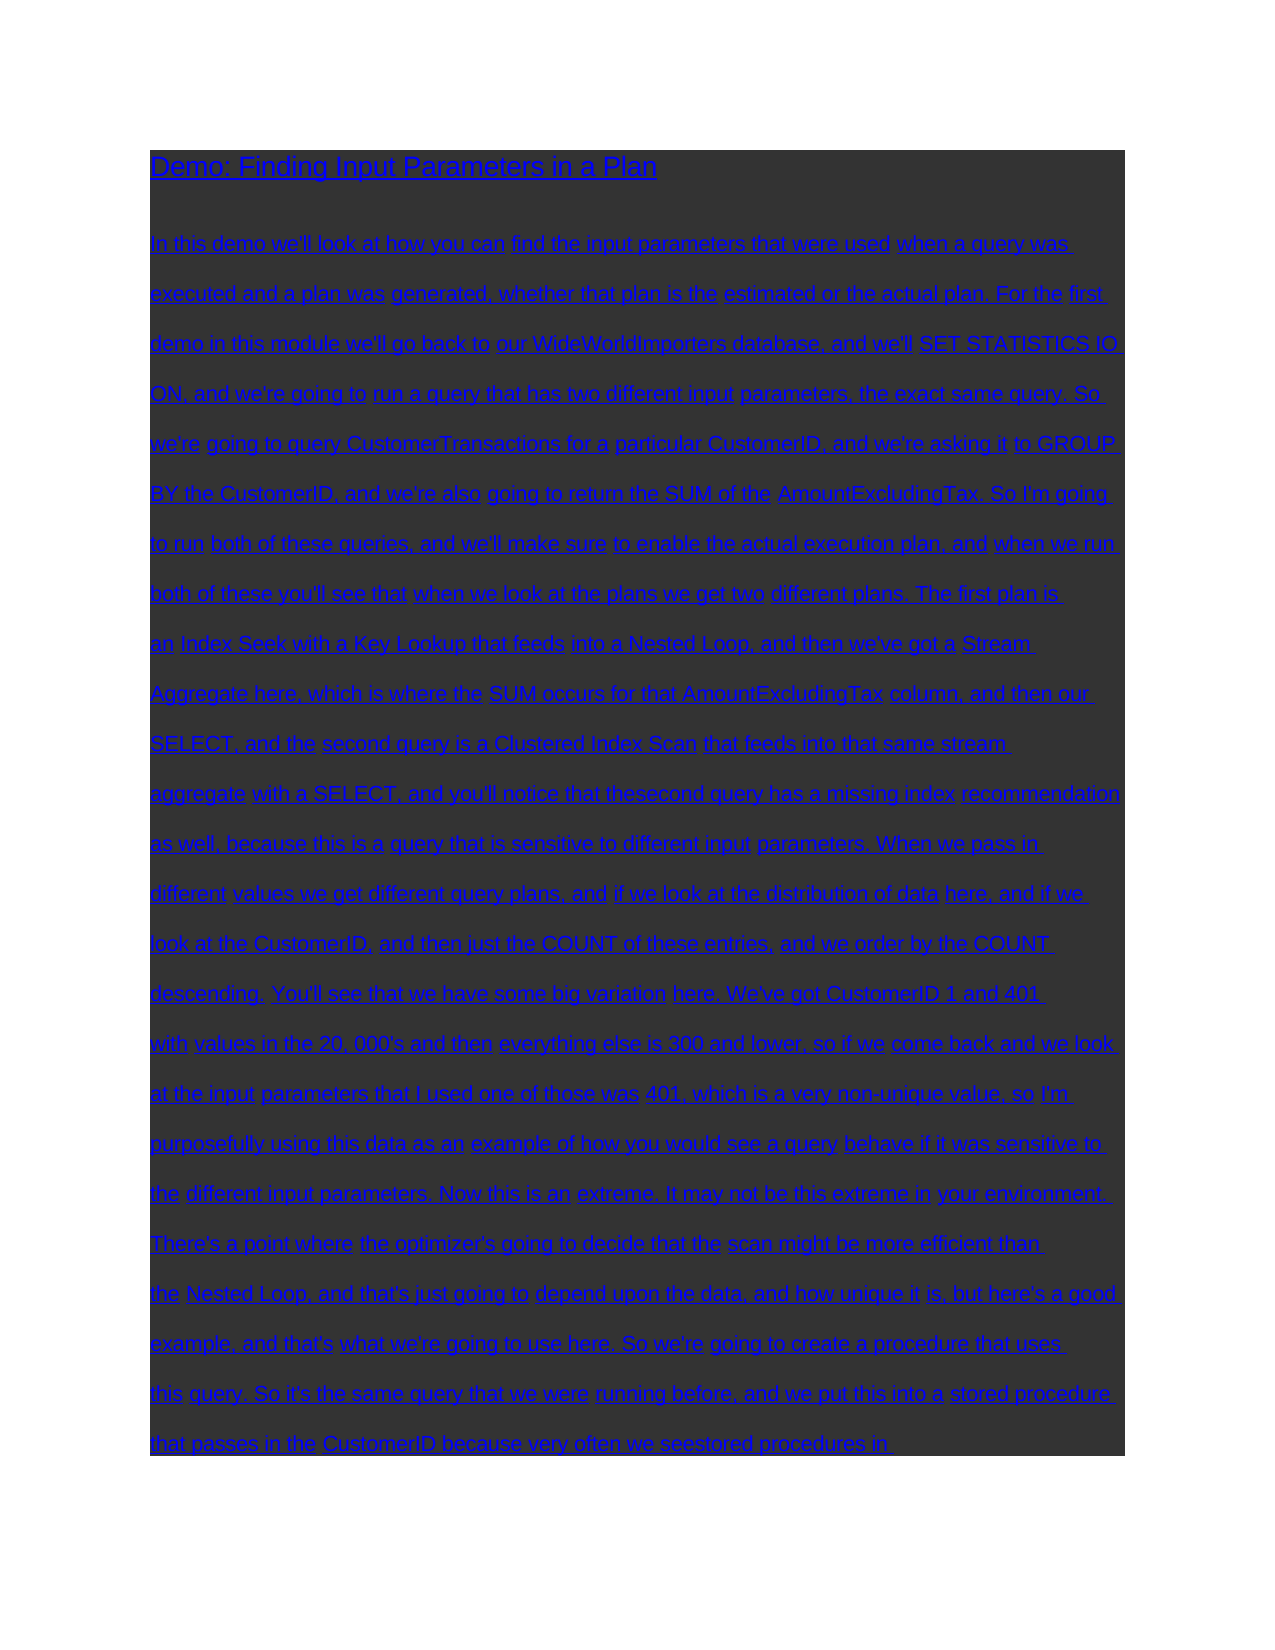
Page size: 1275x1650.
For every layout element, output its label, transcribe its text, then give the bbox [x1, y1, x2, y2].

text Demo: Finding Input Parameters in a Plan [150, 150, 1125, 182]
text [150, 206, 1125, 1456]
